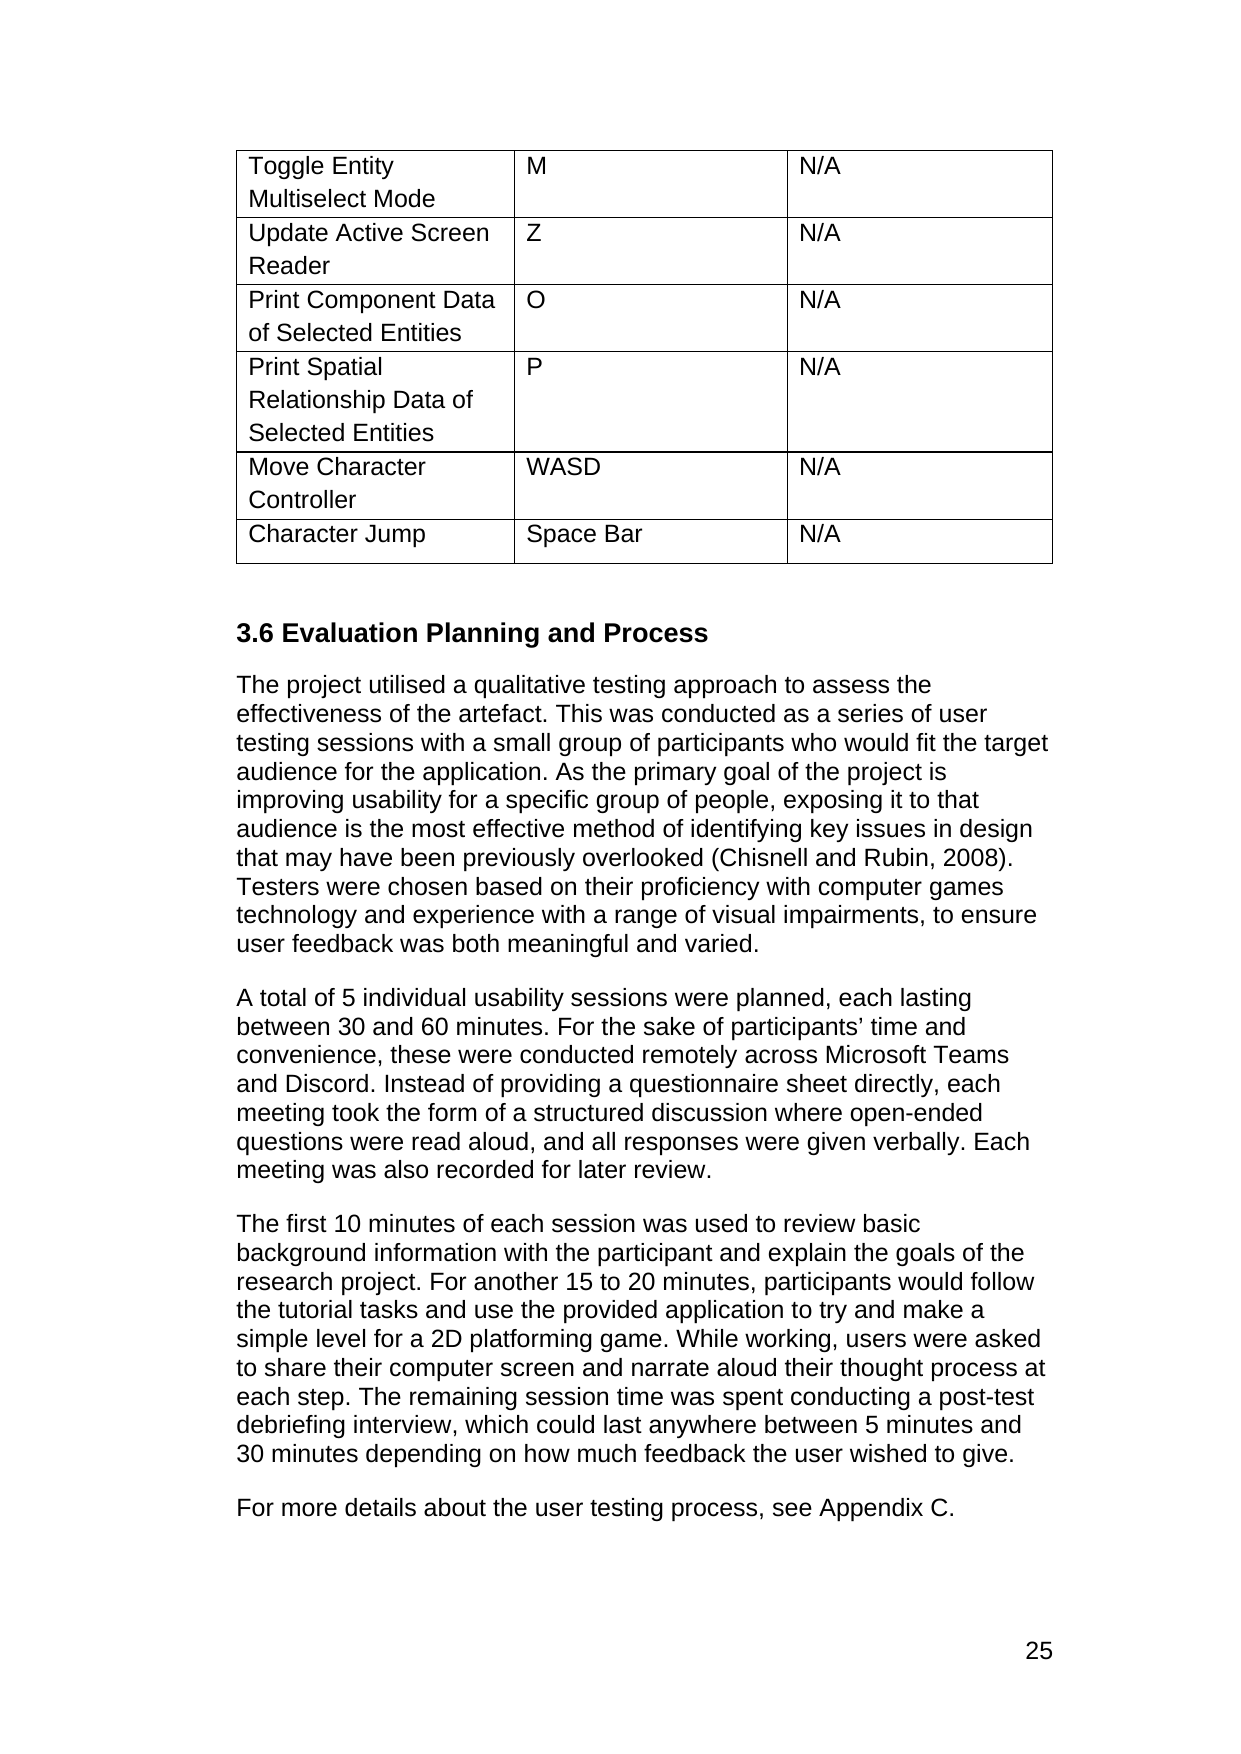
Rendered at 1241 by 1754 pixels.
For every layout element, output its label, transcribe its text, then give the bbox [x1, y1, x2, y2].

table_cell O [515, 285, 787, 351]
table_cell N/A [788, 453, 1052, 518]
table_cell N/A [788, 218, 1052, 284]
table_cell Space Bar [515, 520, 787, 562]
table_cell M [515, 151, 787, 217]
table_cell Character Jump [237, 520, 514, 562]
table_cell N/A [788, 352, 1052, 451]
table_cell Print Component Data of Selected Entities [237, 285, 514, 351]
text A total of 5 individual usability sessions were planned, each lasting between 30 and 60 minutes. For the sake of participants’ time and convenience, these were conducted remotely across Microsoft Teams and Discord. Instead of providing a questionnaire sheet directly, each meeting took the form of a structured discussion where open-ended questions were read aloud, and all responses were given verbally. Each meeting was also recorded for later review. [236, 983, 1053, 1184]
subtitle 3.6 Evaluation Planning and Process [236, 617, 1053, 648]
table_cell N/A [788, 151, 1052, 217]
text For more details about the user testing process, see Appendix C. [236, 1493, 1053, 1522]
table_cell P [515, 352, 787, 451]
table_cell Toggle Entity Multiselect Mode [237, 151, 514, 217]
text The first 10 minutes of each session was used to review basic background information with the participant and explain the goals of the research project. For another 15 to 20 minutes, participants would follow the tutorial tasks and use the provided application to try and make a simple level for a 2D platforming game. While working, users were asked to share their computer screen and narrate aloud their thought process at each step. The remaining session time was spent conducting a post-test debriefing interview, which could last anywhere between 5 minutes and 30 minutes depending on how much feedback the user wished to give. [236, 1209, 1053, 1468]
text The project utilised a qualitative testing approach to assess the effectiveness of the artefact. This was conducted as a series of user testing sessions with a small group of participants who would fit the target audience for the application. As the primary goal of the project is improving usability for a specific group of people, exposing it to that audience is the most effective method of identifying key issues in design that may have been previously overlooked (Chisnell and Rubin, 2008). Testers were chosen based on their proficiency with computer games technology and experience with a range of visual impairments, to ensure user feedback was both meaningful and varied. [236, 670, 1053, 958]
table_cell Update Active Screen Reader [237, 218, 514, 284]
table_cell Move Character Controller [237, 453, 514, 518]
table_cell N/A [788, 520, 1052, 562]
table_cell Print Spatial Relationship Data of Selected Entities [237, 352, 514, 451]
table_cell WASD [515, 453, 787, 518]
table_cell Z [515, 218, 787, 284]
table_cell N/A [788, 285, 1052, 351]
